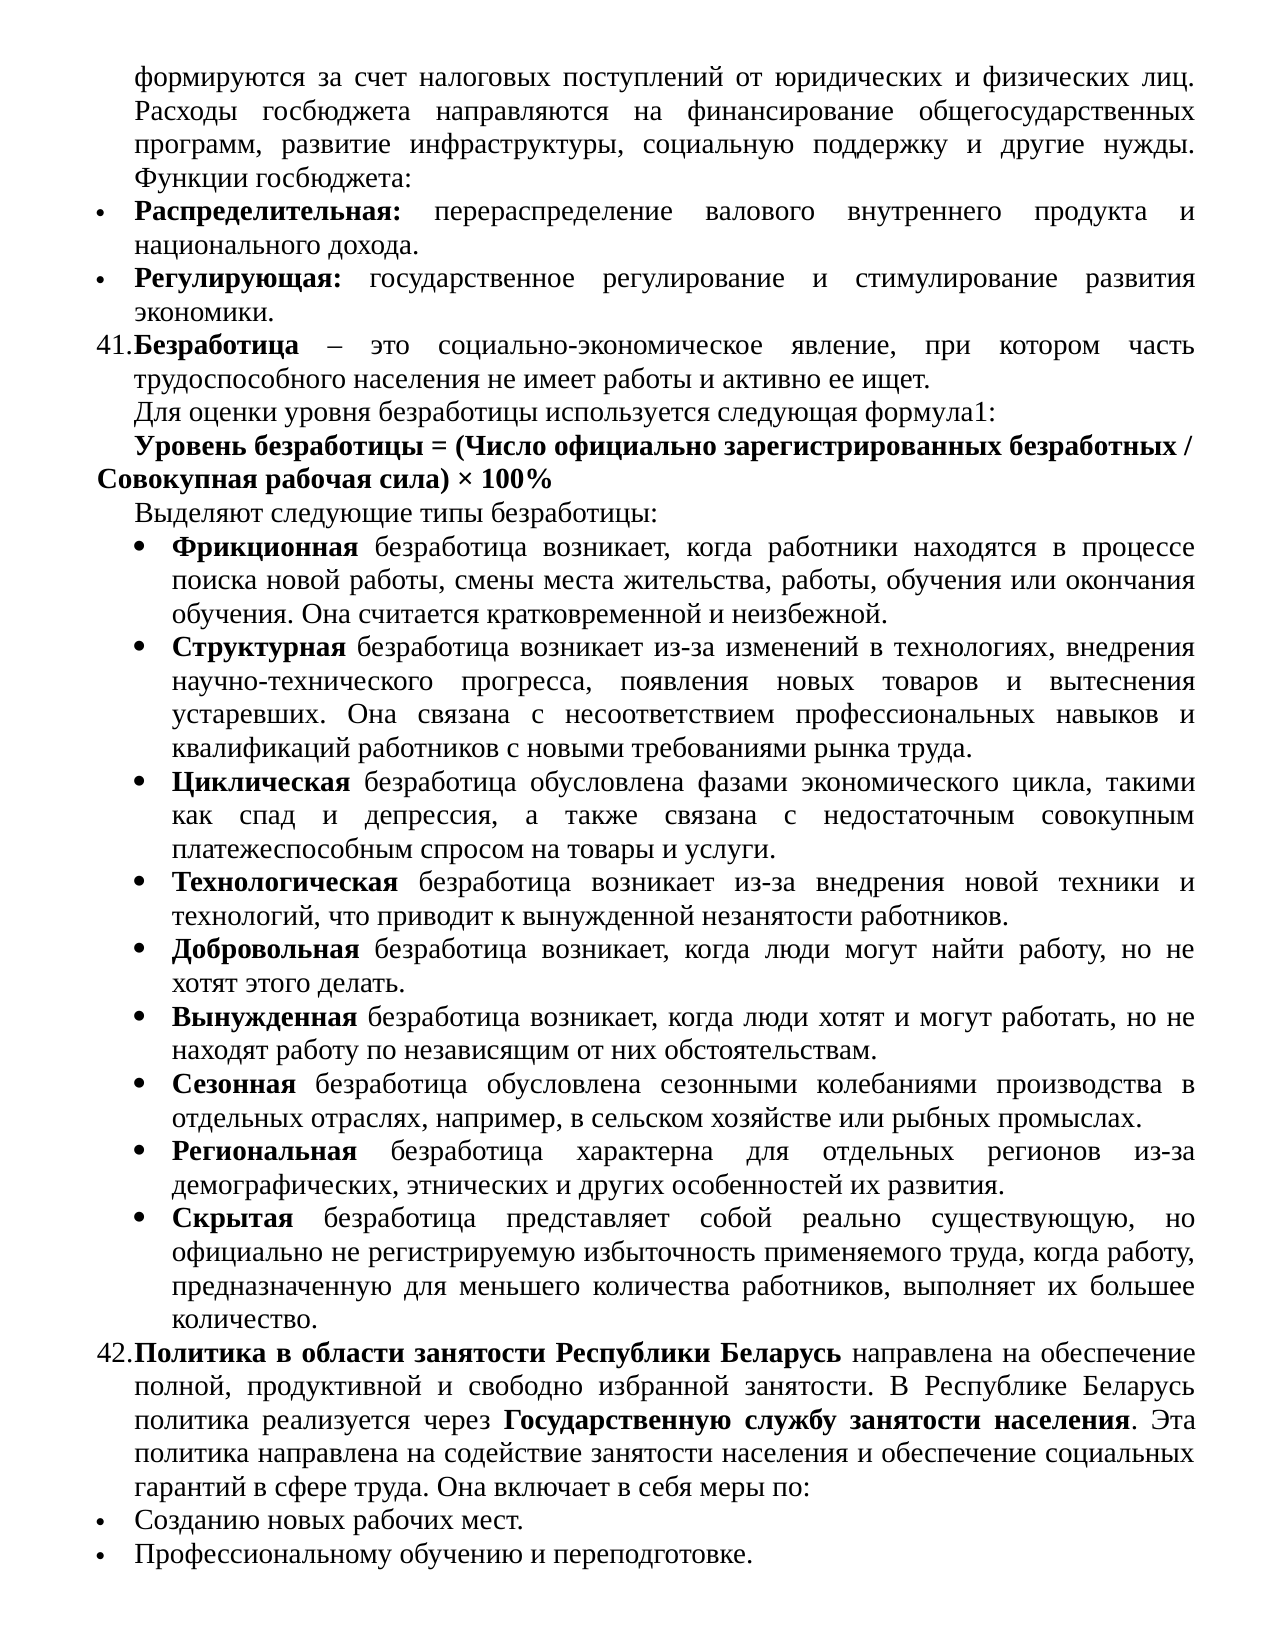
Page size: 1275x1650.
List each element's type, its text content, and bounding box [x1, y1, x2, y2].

list Сезонная безработица обусловлена сезонными колебаниями производства в отдельных отраслях, например, в сельском хозяйстве или рыбных промыслах. [134, 1334, 1196, 1402]
list Вынужденная безработица возникает, когда люди хотят и могут работать, но не находят работу по независящим от них обстоятельствам. [134, 1267, 1196, 1334]
text Для оценки уровня безработицы используется следующая формула1: [97, 663, 1196, 696]
list Перераспределительная. [97, 160, 1196, 193]
list Безработица – это социально-экономическое явление, при котором часть трудоспособного населения не имеет работы и активно ее ищет. [96, 596, 1196, 663]
list Государственный бюджет – это основной финансовый план государства, отражающий его доходы и расходы за определенный период. Доходы госбюджета формируются за счет налоговых поступлений от юридических и физических лиц. Расходы госбюджета направляются на финансирование общегосударственных программ, развитие инфраструктуры, социальную поддержку и другие нужды. Функции госбюджета: [97, 260, 1196, 462]
list Фрикционная безработица возникает, когда работники находятся в процессе поиска новой работы, смены места жительства, работы, обучения или окончания обучения. Она считается кратковременной и неизбежной. [134, 797, 1196, 898]
list Циклическая безработица обусловлена фазами экономического цикла, такими как спад и депрессия, а также связана с недостаточным совокупным платежеспособным спросом на товары и услуги. [134, 1032, 1196, 1133]
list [134, 1469, 1196, 1536]
list Региональная безработица характерна для отдельных регионов из-за демографических, этнических и других особенностей их развития. [134, 1402, 1196, 1469]
list Содействие экономии издержек обращения. [97, 193, 1196, 227]
list Распределительная: перераспределение валового внутреннего продукта и национального дохода. [97, 462, 1196, 529]
list Технологическая безработица возникает из-за внедрения новой техники и технологий, что приводит к вынужденной незанятости работников. [134, 1133, 1196, 1200]
list Ускорение концентрации и централизации капитала. [97, 227, 1196, 260]
text Выделяют следующие типы безработицы: [134, 763, 1196, 797]
list Регулирование экономики. [97, 126, 1196, 160]
text Уровень безработицы = (Число официально зарегистрированных безработных / Совокупная рабочая сила) × 100% [97, 696, 1196, 763]
list Регулирующая: государственное регулирование и стимулирование развития экономики. [97, 529, 1196, 596]
list Добровольная безработица возникает, когда люди могут найти работу, но не хотят этого делать. [134, 1200, 1196, 1267]
list Структурная безработица возникает из-за изменений в технологиях, внедрения научно-технического прогресса, появления новых товаров и вытеснения устаревших. Она связана с несоответствием профессиональных навыков и квалификаций работников с новыми требованиями рынка труда. [134, 898, 1196, 1032]
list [97, 59, 1196, 126]
